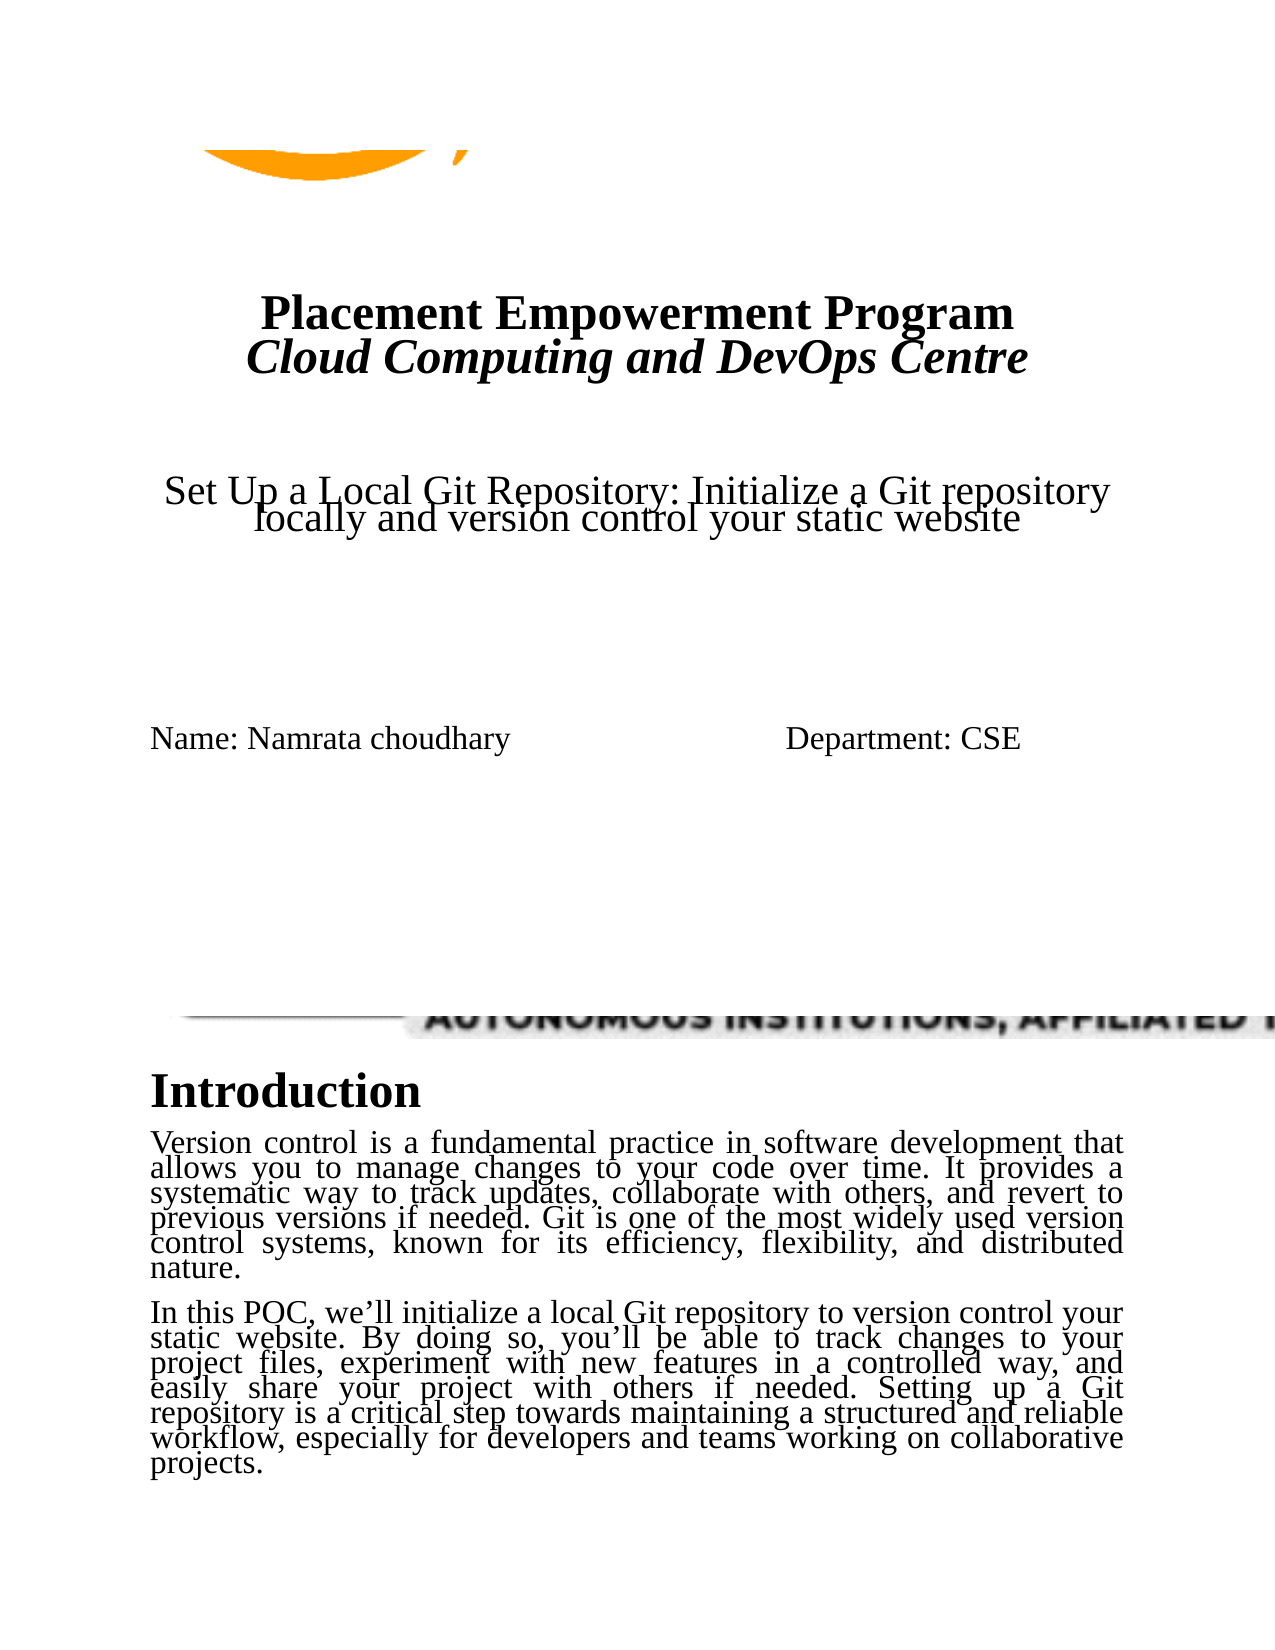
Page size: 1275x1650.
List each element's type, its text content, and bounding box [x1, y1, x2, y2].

text Cloud Computing and DevOps Centre [606, 352, 837, 378]
text Placement Empowerment Program [908, 308, 1125, 335]
text Set Up a Local Git Repository: Initialize a Git repository locally and version control your static website [150, 482, 1125, 536]
text Cloud Computing and DevOps Centre [840, 352, 1125, 378]
text Version control is a fundamental practice in software development that allows you to manage changes to your code over time. It provides a systematic way to track updates, collaborate with others, and revert to previous versions if needed. Git is one of the most widely used version control systems, known for its efficiency, flexibility, and distributed nature. [150, 1133, 1125, 1283]
text In this POC, we’ll initialize a local Git repository to version control your static website. By doing so, you’ll be able to track changes to your project files, experiment with new features in a controlled way, and easily share your project with others if needed. Setting up a Git repository is a critical step towards maintaining a structured and reliable workflow, especially for developers and teams working on collaborative projects. [150, 1304, 1125, 1479]
text Cloud Computing and DevOps Centre [487, 352, 602, 378]
text Cloud Computing and DevOps Centre [150, 352, 484, 378]
text Introduction [150, 1087, 1125, 1112]
text Placement Empowerment Program [579, 308, 906, 335]
text Name: Namrata choudhary Department: CSE [150, 728, 1125, 755]
text Placement Empowerment Program [150, 308, 572, 335]
